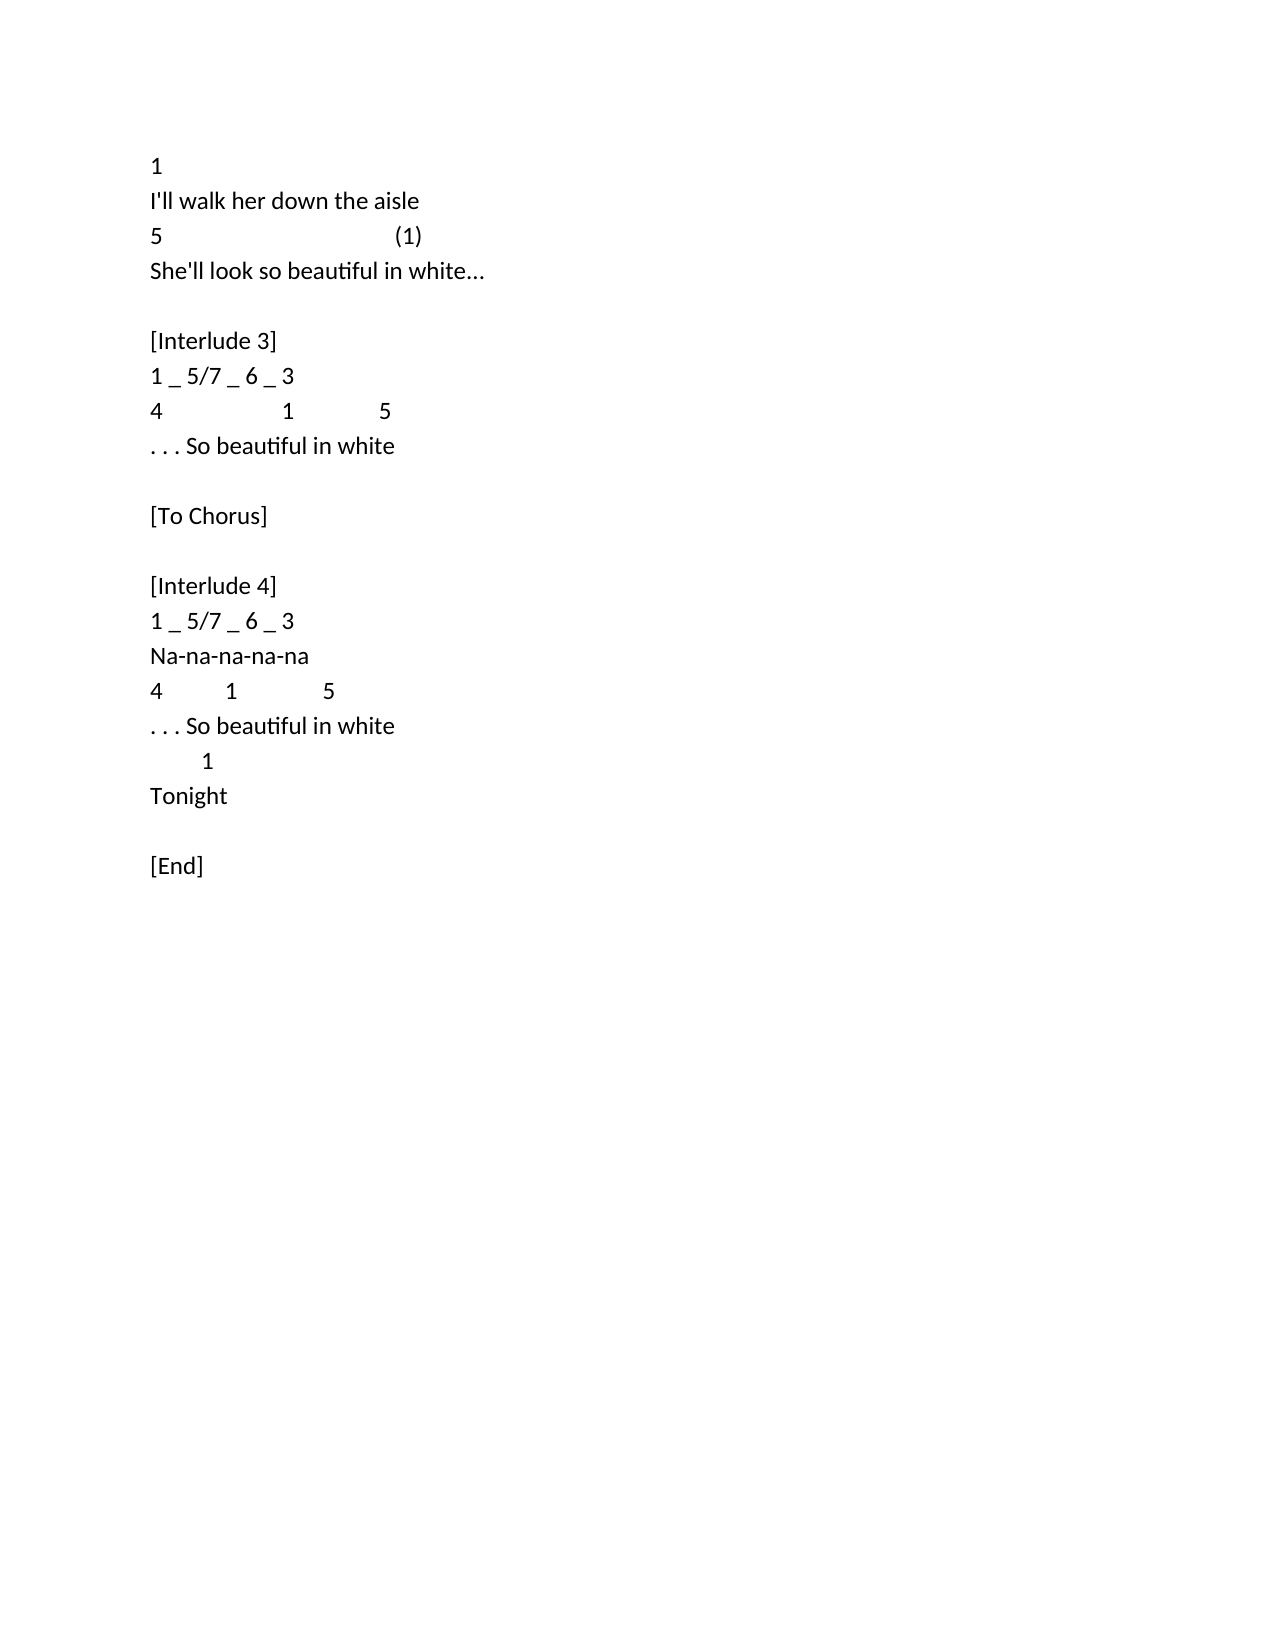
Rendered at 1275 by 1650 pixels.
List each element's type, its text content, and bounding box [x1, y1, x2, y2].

text Tonight [150, 780, 600, 811]
text [To Chorus] [150, 500, 600, 531]
text . . . So beautiful in white [150, 430, 600, 461]
text . . . So beautiful in white [150, 710, 600, 741]
text She'll look so beautiful in white... [150, 255, 600, 286]
text [Interlude 4] [150, 570, 600, 601]
text 1 [150, 150, 600, 181]
text 4 1 5 [150, 395, 600, 426]
text I'll walk her down the aisle [150, 185, 600, 216]
text [Interlude 3] [150, 325, 600, 356]
text Na-na-na-na-na [150, 640, 600, 671]
text 1 _ 5/7 _ 6 _ 3 [150, 360, 600, 391]
text 4 1 5 [150, 675, 600, 706]
text [End] [150, 850, 600, 881]
text 1 _ 5/7 _ 6 _ 3 [150, 605, 600, 636]
text 1 [150, 745, 600, 776]
text 5 (1) [150, 220, 600, 251]
